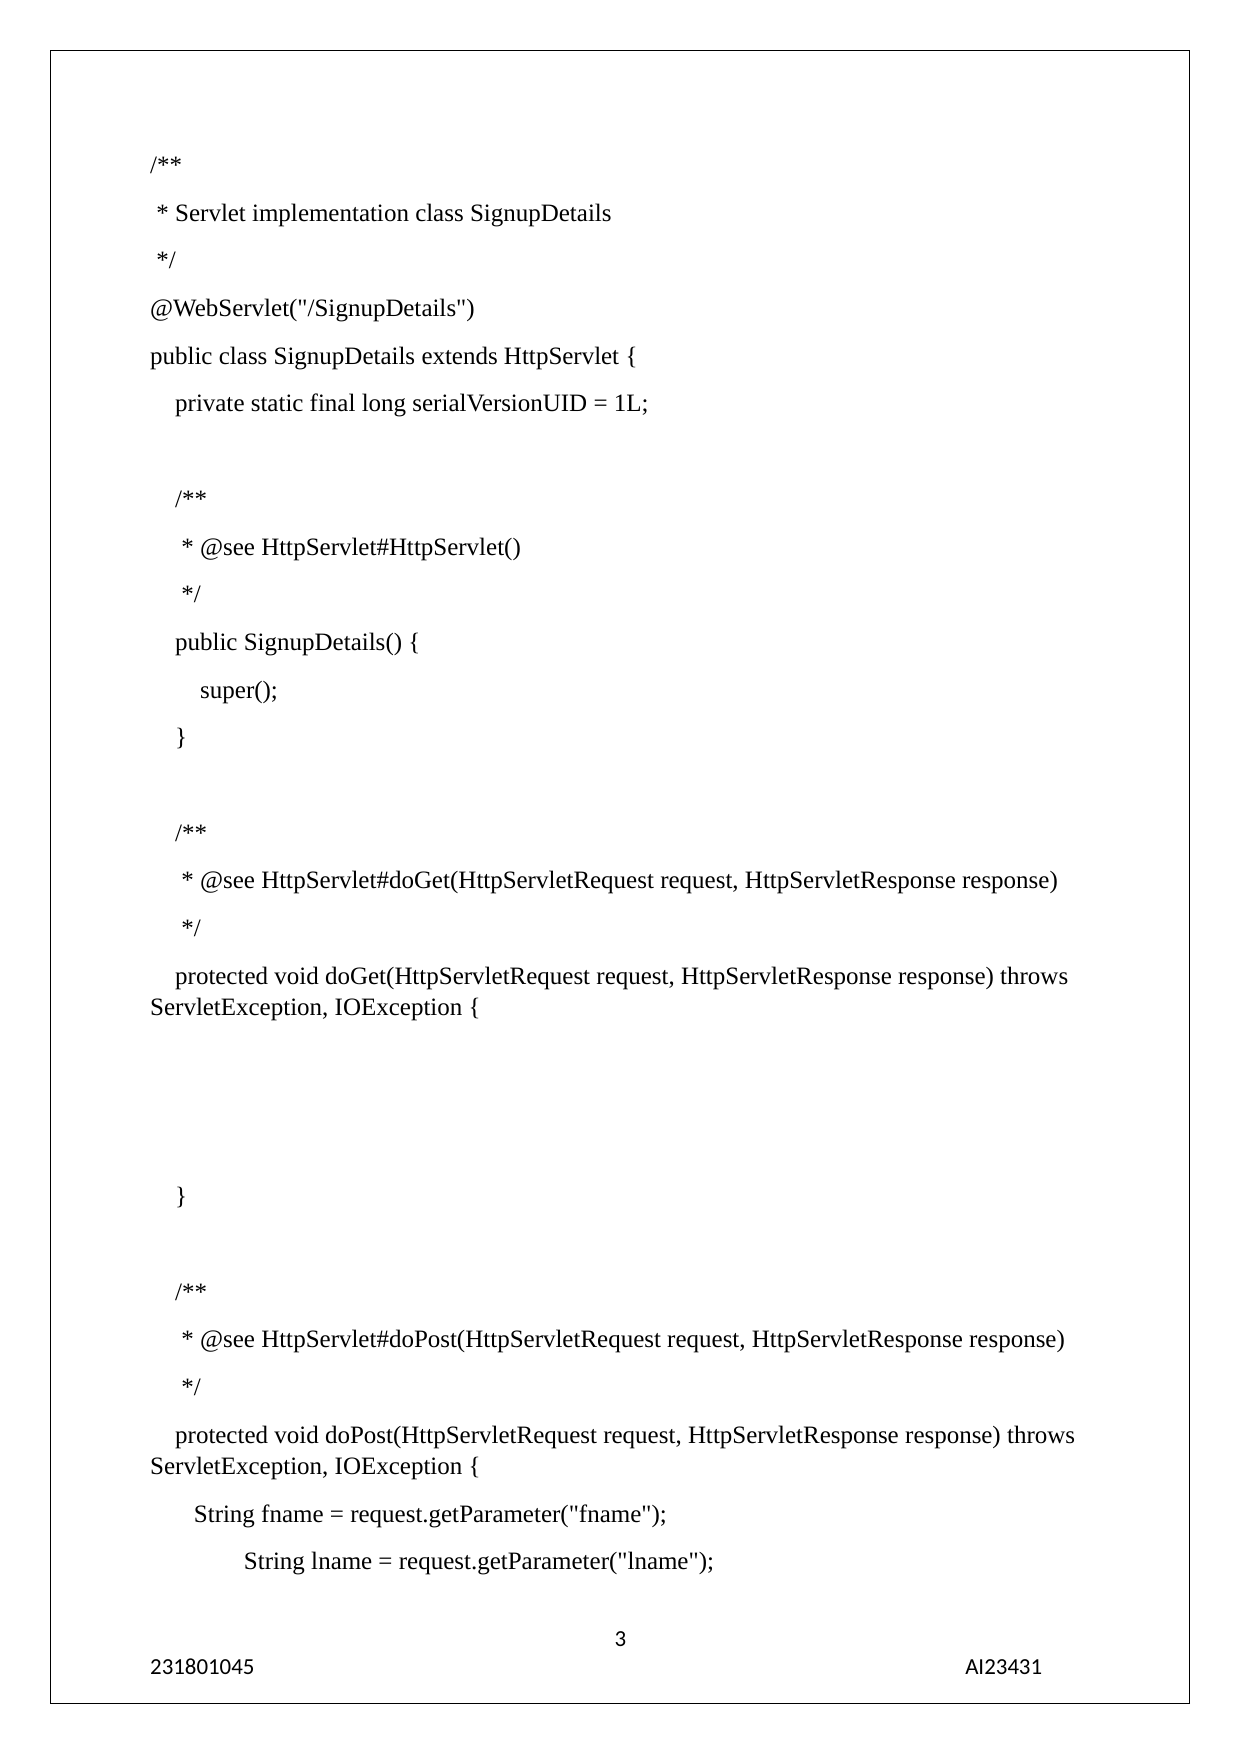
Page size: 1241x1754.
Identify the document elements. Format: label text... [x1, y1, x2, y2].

text /** [150, 150, 1090, 179]
text } [150, 722, 1090, 751]
text /** [150, 484, 1090, 513]
text public class SignupDetails extends HttpServlet { [150, 341, 1090, 369]
text @WebServlet("/SignupDetails") [150, 293, 1090, 322]
text String fname = request.getParameter("fname"); [150, 1499, 1090, 1527]
text * Servlet implementation class SignupDetails [150, 198, 1090, 226]
text * @see HttpServlet#HttpServlet() [150, 532, 1090, 560]
text /** [150, 818, 1090, 847]
text protected void doGet(HttpServletRequest request, HttpServletResponse response) throws ServletException, IOException { [150, 961, 1090, 1021]
text /** [150, 1277, 1090, 1306]
text public SignupDetails() { [150, 627, 1090, 656]
text */ [150, 913, 1090, 942]
text super(); [150, 675, 1090, 703]
text } [150, 1181, 1090, 1210]
text */ [150, 245, 1090, 274]
text protected void doPost(HttpServletRequest request, HttpServletResponse response) throws ServletException, IOException { [150, 1420, 1090, 1480]
text private static final long serialVersionUID = 1L; [150, 388, 1090, 417]
text * @see HttpServlet#doPost(HttpServletRequest request, HttpServletResponse response) [150, 1324, 1090, 1353]
text */ [150, 579, 1090, 608]
text * @see HttpServlet#doGet(HttpServletRequest request, HttpServletResponse response) [150, 866, 1090, 894]
text String lname = request.getParameter("lname"); [150, 1546, 1090, 1575]
text */ [150, 1372, 1090, 1401]
